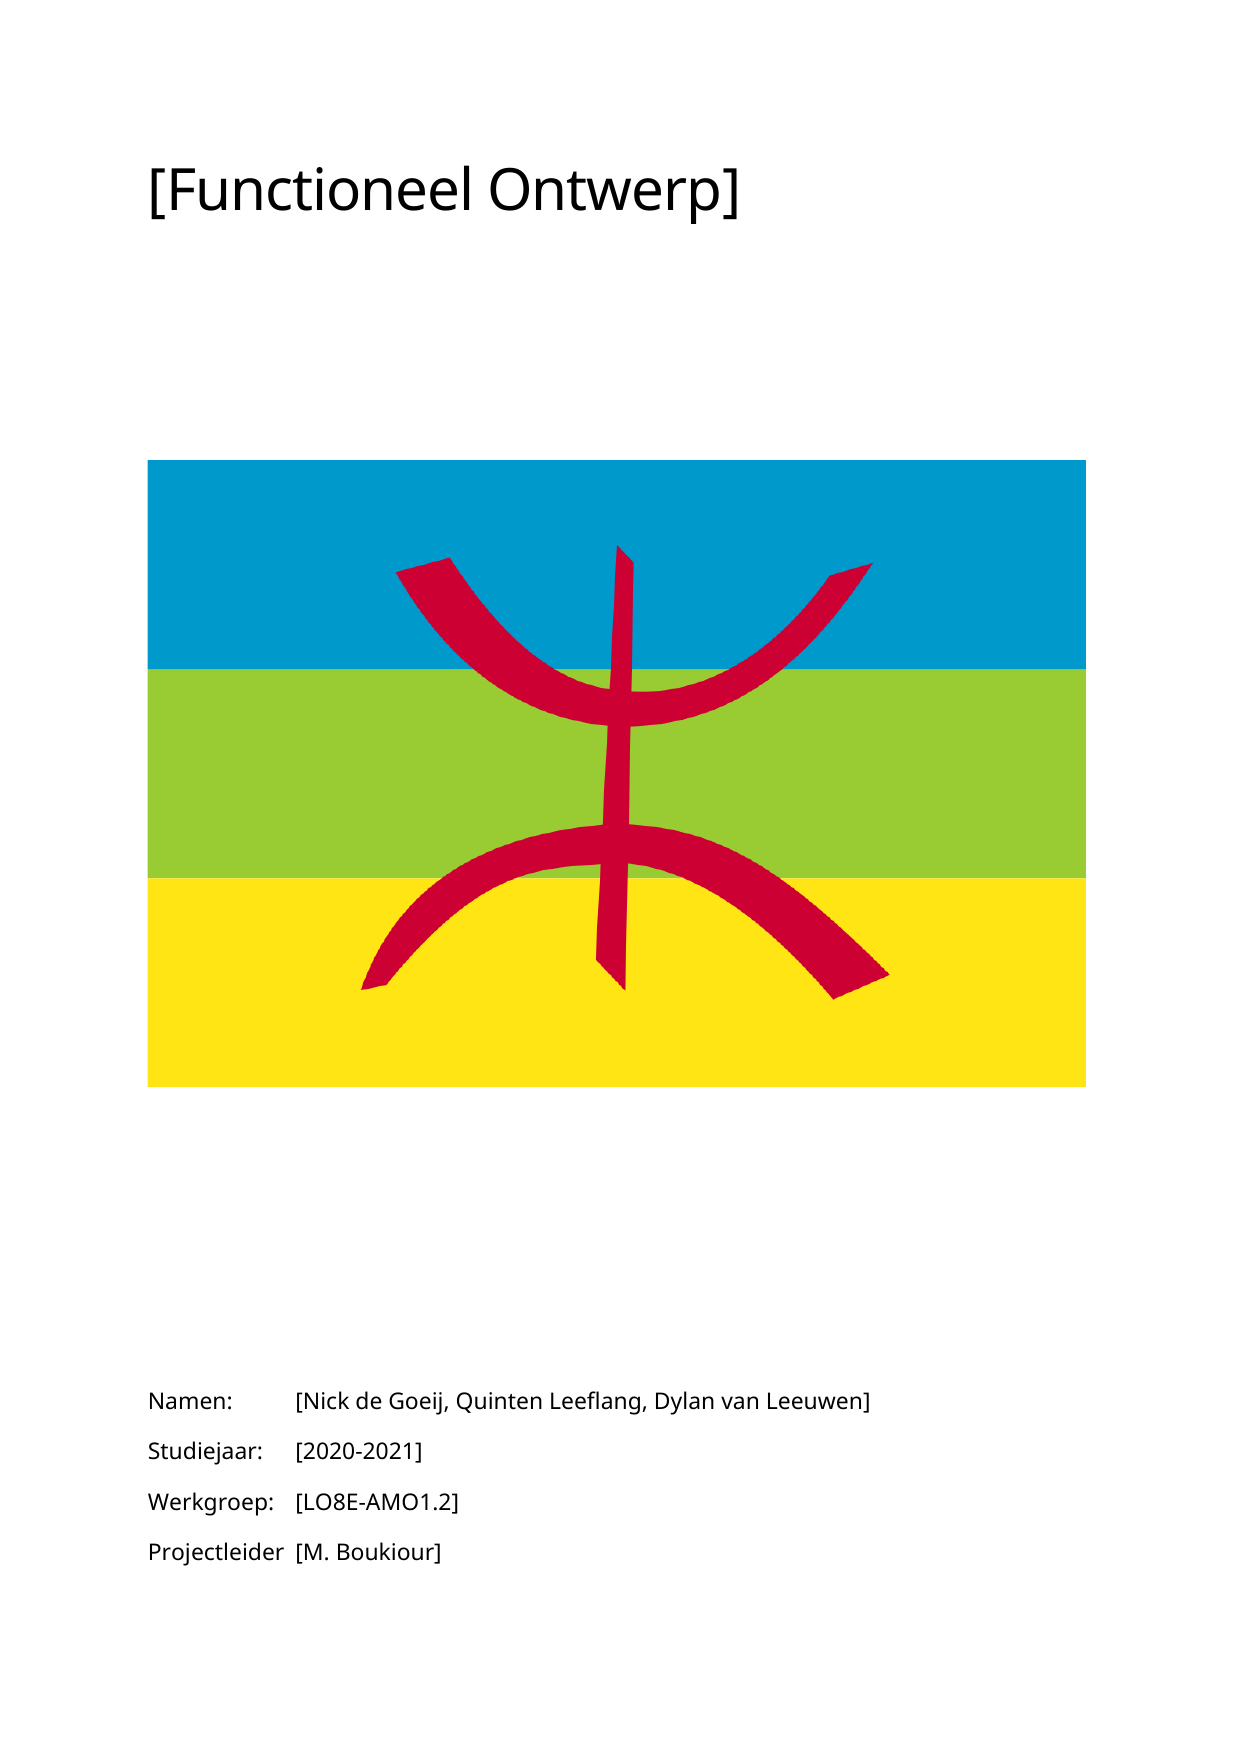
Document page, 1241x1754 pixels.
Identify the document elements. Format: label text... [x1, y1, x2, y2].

text Studiejaar: [2020-2021] [148, 1435, 1093, 1466]
text Werkgroep: [LO8E-AMO1.2] [148, 1486, 1093, 1517]
text Projectleider [M. Boukiour] [148, 1536, 1093, 1567]
title [Functioneel Ontwerp] [148, 148, 1093, 227]
text Namen: [Nick de Goeij, Quinten Leeflang, Dylan van Leeuwen] [148, 1385, 1093, 1416]
picture [147, 547, 1086, 1087]
